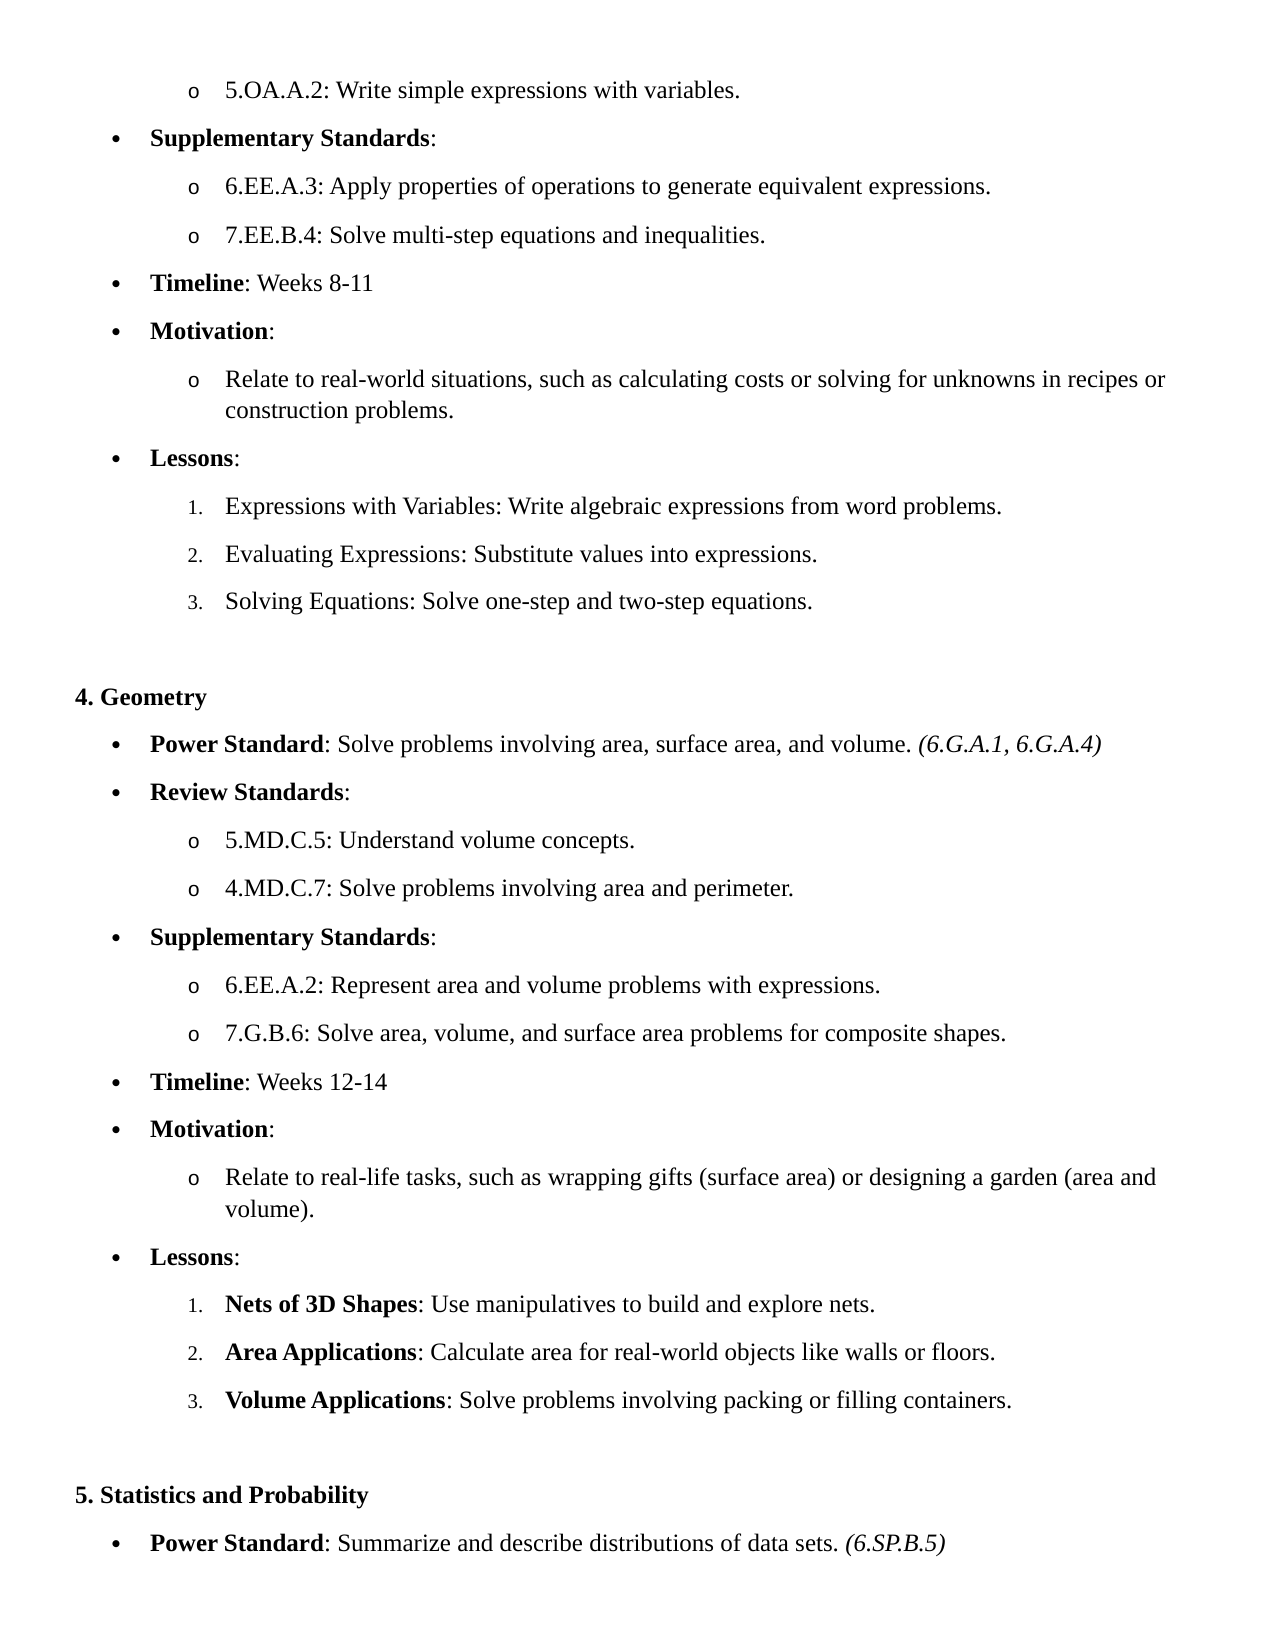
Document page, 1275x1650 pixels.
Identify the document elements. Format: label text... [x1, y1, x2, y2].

list Solving Equations: Solve one-step and two-step equations. [187, 586, 1200, 615]
list 7.EE.B.4: Solve multi-step equations and inequalities. [187, 220, 1200, 249]
text 5. Statistics and Probability [75, 1480, 1200, 1509]
list Supplementary Standards: [112, 123, 1200, 152]
text 4. Geometry [75, 682, 1200, 711]
list Motivation: [112, 316, 1200, 345]
list 5.MD.C.5: Understand volume concepts. [187, 825, 1200, 854]
list Timeline: Weeks 12-14 [112, 1067, 1200, 1096]
list Nets of 3D Shapes: Use manipulatives to build and explore nets. [187, 1289, 1200, 1318]
list Power Standard: Summarize and describe distributions of data sets. (6.SP.B.5) [112, 1528, 1200, 1557]
list Lessons: [112, 443, 1200, 472]
list Supplementary Standards: [112, 922, 1200, 951]
list Evaluating Expressions: Substitute values into expressions. [187, 539, 1200, 567]
list Power Standard: Solve problems involving area, surface area, and volume. (6.G.A.1, 6.G.A.4) [112, 729, 1200, 758]
list Volume Applications: Solve problems involving packing or filling containers. [187, 1385, 1200, 1414]
list 7.G.B.6: Solve area, volume, and surface area problems for composite shapes. [187, 1018, 1200, 1048]
list 4.MD.C.7: Solve problems involving area and perimeter. [187, 873, 1200, 903]
list Motivation: [112, 1114, 1200, 1143]
list Relate to real-life tasks, such as wrapping gifts (surface area) or designing a garden (area and volume). [187, 1162, 1200, 1223]
list 6.EE.A.3: Apply properties of operations to generate equivalent expressions. [187, 171, 1200, 201]
list Area Applications: Calculate area for real-world objects like walls or floors. [187, 1337, 1200, 1366]
list Relate to real-world situations, such as calculating costs or solving for unknowns in recipes or construction problems. [187, 364, 1200, 424]
list Lessons: [112, 1242, 1200, 1271]
list Review Standards: [112, 777, 1200, 806]
list Expressions with Variables: Write algebraic expressions from word problems. [187, 491, 1200, 520]
list 6.EE.A.2: Represent area and volume problems with expressions. [187, 970, 1200, 999]
list 5.OA.A.2: Write simple expressions with variables. [187, 75, 1200, 104]
list Timeline: Weeks 8-11 [112, 268, 1200, 297]
